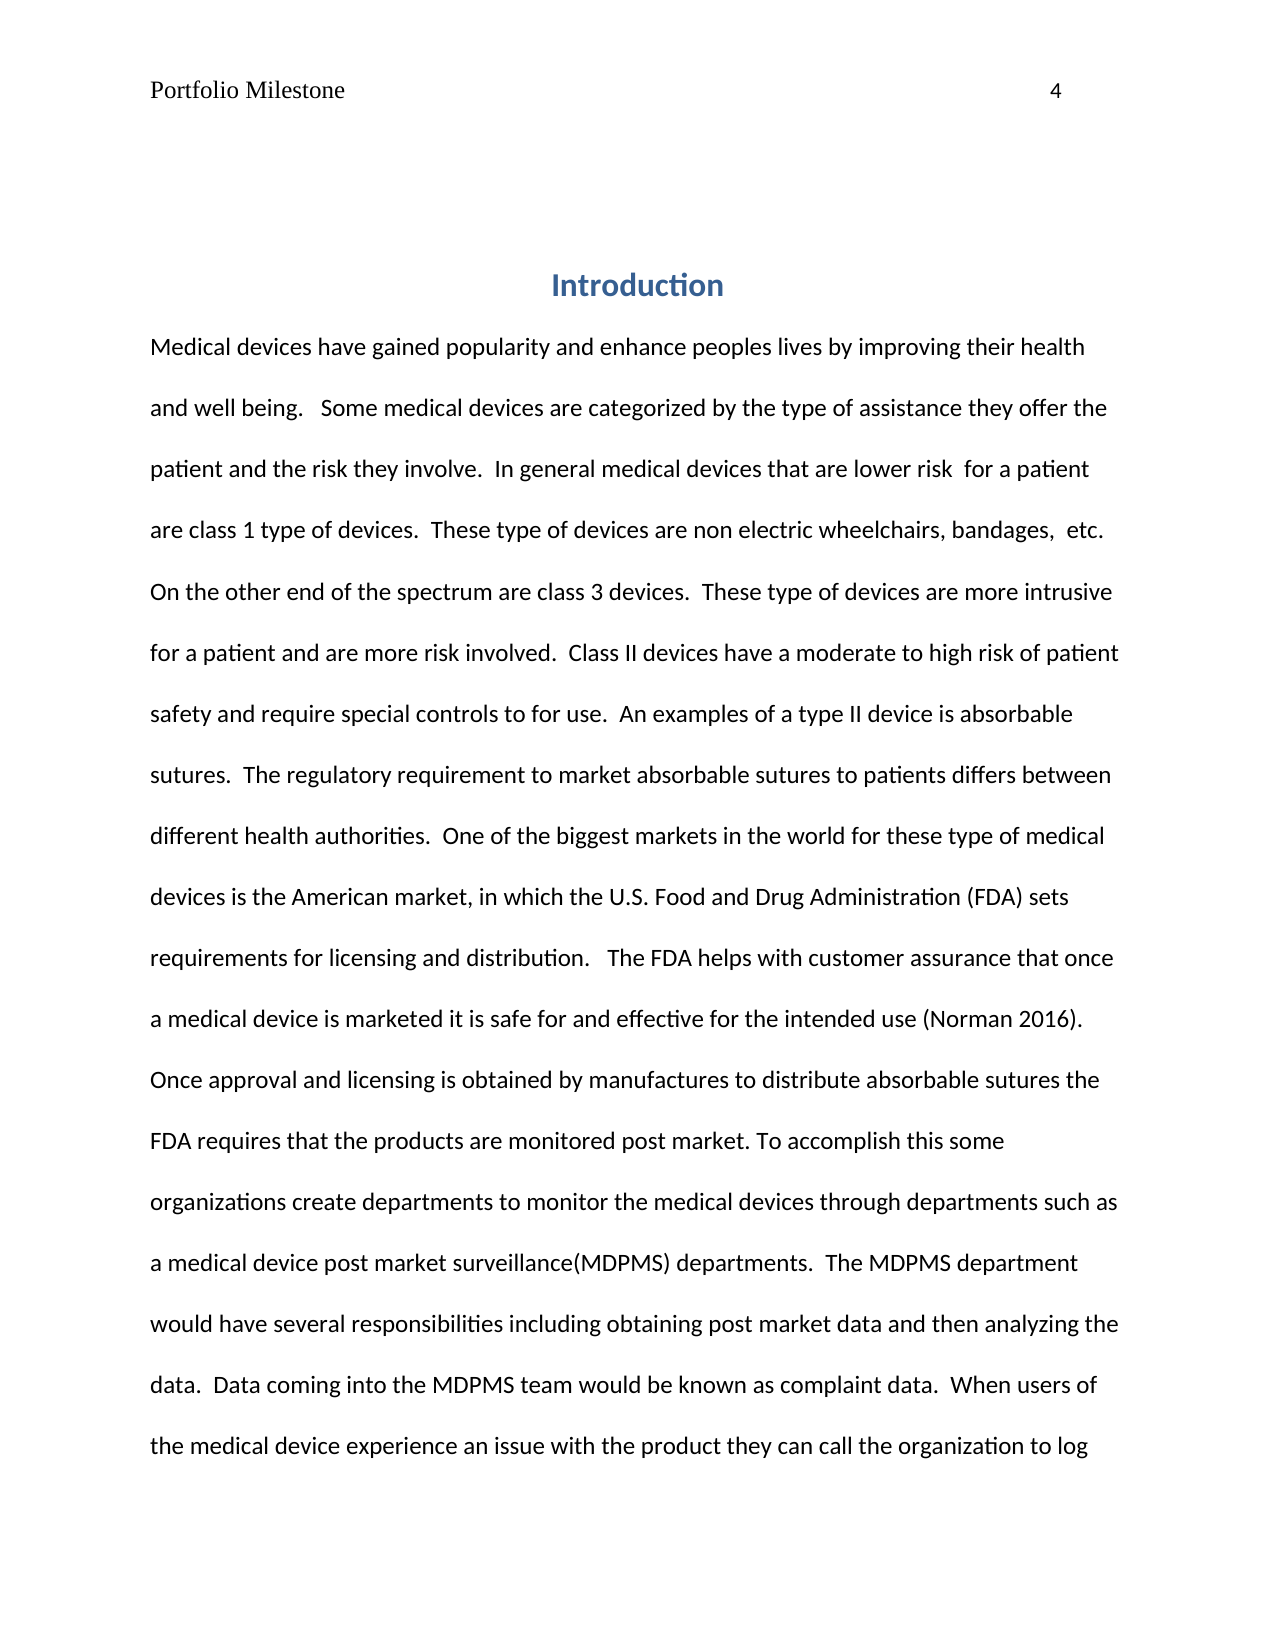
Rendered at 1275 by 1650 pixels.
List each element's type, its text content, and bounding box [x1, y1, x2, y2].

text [150, 331, 1125, 1461]
text Introduction [150, 264, 1125, 304]
